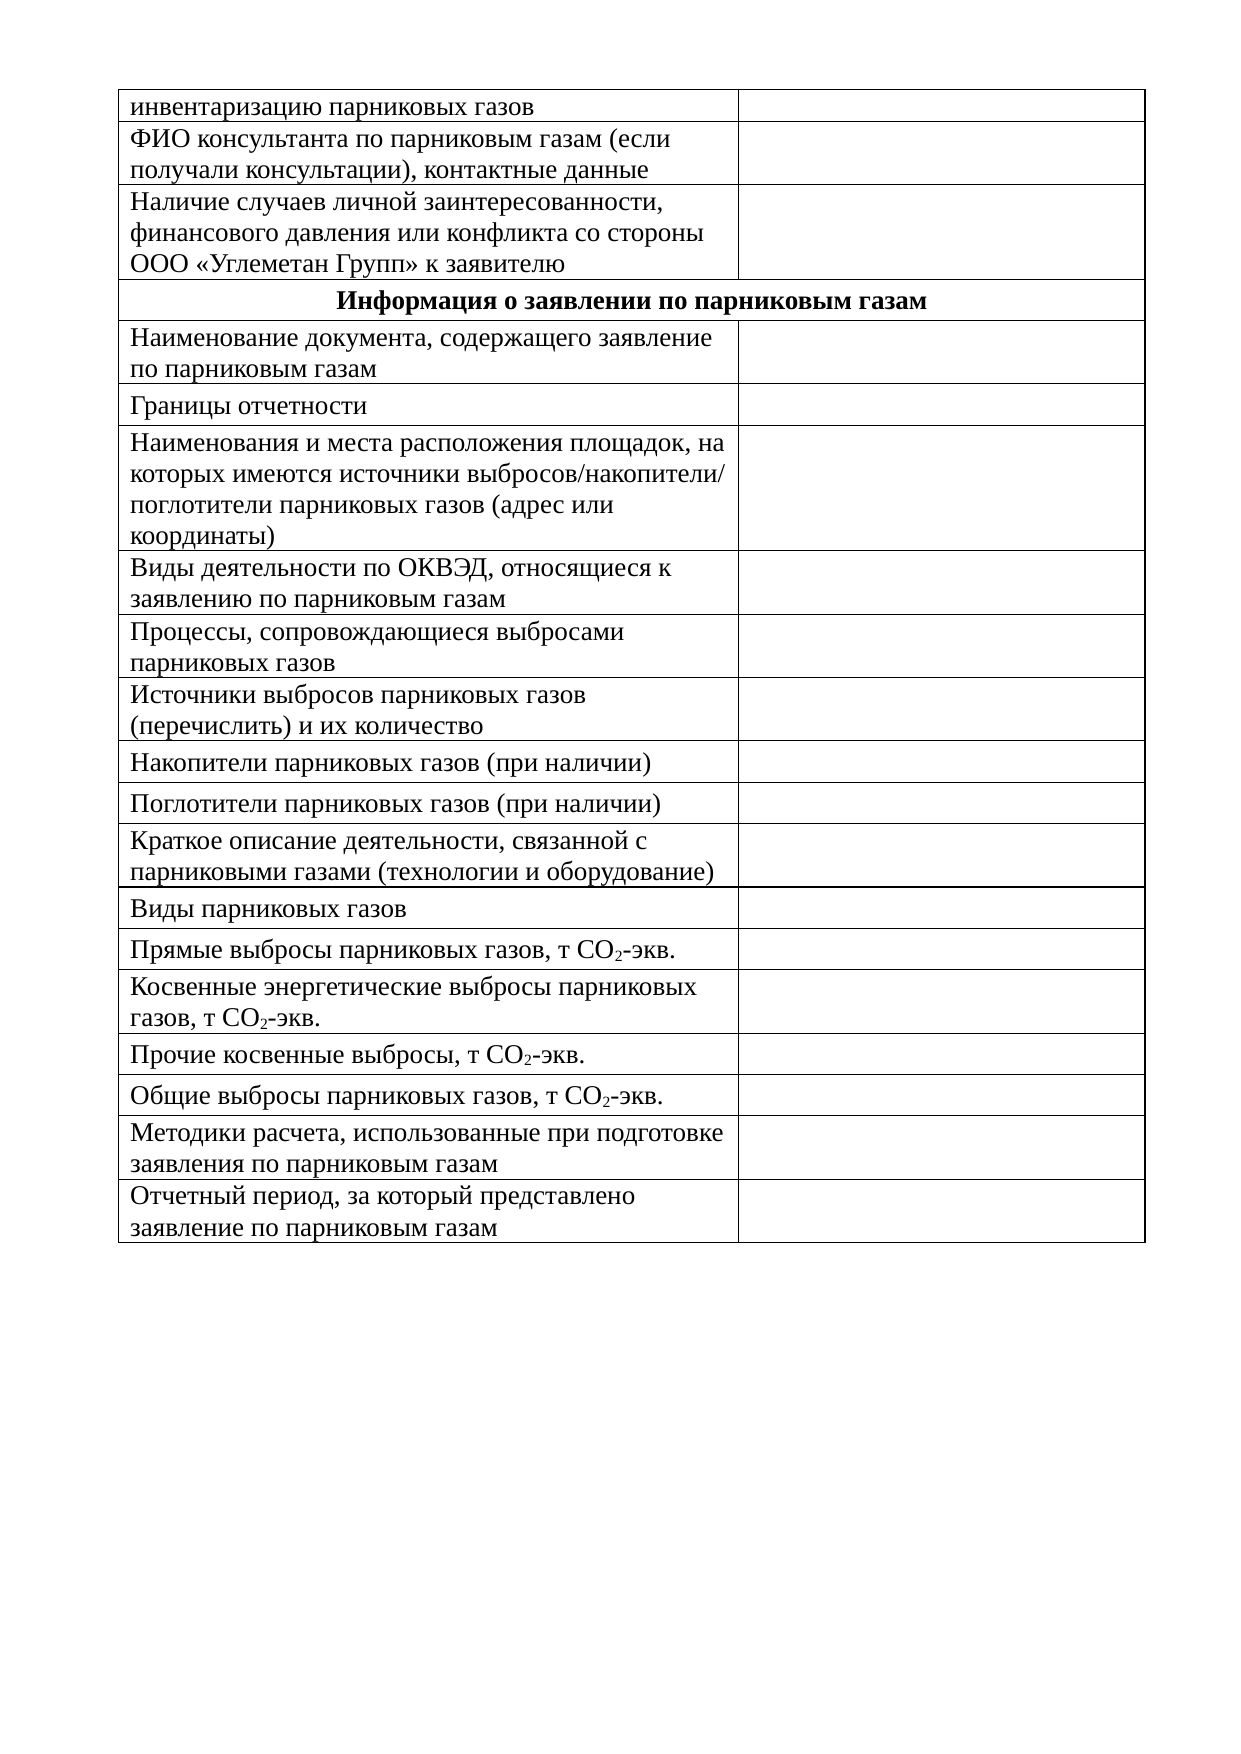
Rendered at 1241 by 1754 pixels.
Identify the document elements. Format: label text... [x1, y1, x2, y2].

table_cell Прочие косвенные выбросы, т СО2-экв. [119, 1034, 738, 1074]
table_cell [739, 970, 1144, 1032]
table_cell [739, 185, 1144, 279]
table_cell Наименования и места расположения площадок, на которых имеются источники выбросов/накопители/ поглотители парниковых газов (адрес или координаты) [119, 426, 738, 550]
table_cell [739, 888, 1144, 928]
table_cell [739, 551, 1144, 614]
table_cell [739, 1034, 1144, 1074]
table_cell Отчетный период, за который представлено заявление по парниковым газам [119, 1180, 738, 1242]
table_cell Наименование документа, содержащего заявление по парниковым газам [119, 321, 738, 383]
table_cell [739, 824, 1144, 886]
table_cell ФИО консультанта по парниковым газам (если получали консультации), контактные данные [119, 122, 738, 184]
table_cell [739, 1180, 1144, 1242]
table_cell Поглотители парниковых газов (при наличии) [119, 783, 738, 823]
table_cell [739, 321, 1144, 383]
table_cell Краткое описание деятельности, связанной с парниковыми газами (технологии и оборудование) [119, 824, 738, 886]
table_cell [739, 741, 1144, 782]
table_cell Виды деятельности по ОКВЭД, относящиеся к заявлению по парниковым газам [119, 551, 738, 614]
table_cell Методики расчета, использованные при подготовке заявления по парниковым газам [119, 1116, 738, 1178]
table_cell Виды парниковых газов [119, 888, 738, 928]
table_cell Процессы, сопровождающиеся выбросами парниковых газов [119, 615, 738, 677]
table_cell [739, 384, 1144, 425]
table_cell [739, 426, 1144, 550]
table_cell Общие выбросы парниковых газов, т СО2-экв. [119, 1075, 738, 1115]
table_cell Косвенные энергетические выбросы парниковых газов, т СО2-экв. [119, 970, 738, 1032]
table_cell Информация о заявлении по парниковым газам [119, 280, 1144, 320]
table_cell [739, 929, 1144, 969]
table_cell Прямые выбросы парниковых газов, т СО2-экв. [119, 929, 738, 969]
table_cell [739, 783, 1144, 823]
table_cell [739, 1116, 1144, 1178]
table_cell Источники выбросов парниковых газов (перечислить) и их количество [119, 678, 738, 740]
table_cell [739, 615, 1144, 677]
table_cell [739, 90, 1144, 121]
table_cell [739, 1075, 1144, 1115]
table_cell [119, 90, 738, 121]
table_cell [739, 678, 1144, 740]
table_cell Накопители парниковых газов (при наличии) [119, 741, 738, 782]
table_cell Границы отчетности [119, 384, 738, 425]
table_cell Наличие случаев личной заинтересованности, финансового давления или конфликта со стороны ООО «Углеметан Групп» к заявителю [119, 185, 738, 279]
table_cell [739, 122, 1144, 184]
